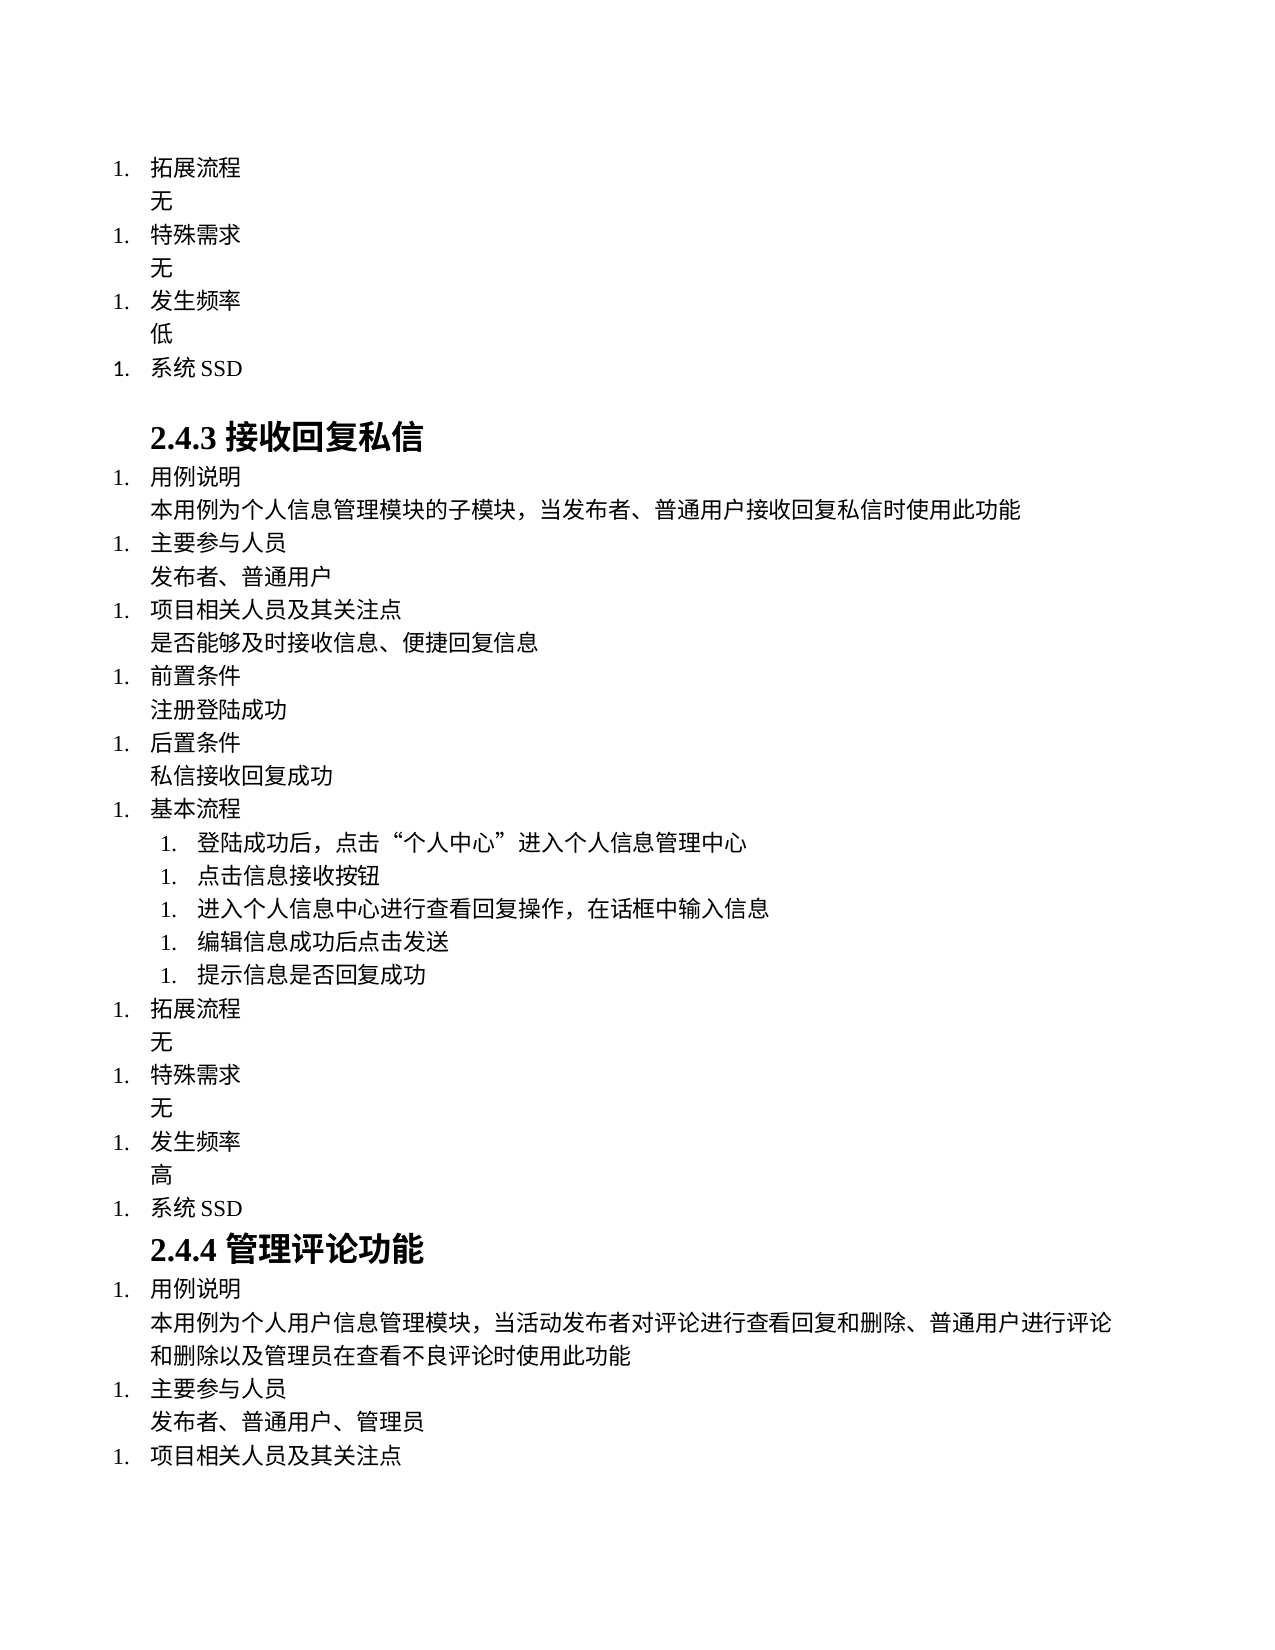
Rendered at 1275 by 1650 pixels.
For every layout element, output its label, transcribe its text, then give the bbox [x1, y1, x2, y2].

list 后置条件 [112, 725, 1125, 758]
list 发生频率 [112, 283, 1125, 316]
text 本用例为个人信息管理模块的子模块，当发布者、普通用户接收回复私信时使用此功能 [150, 492, 1125, 525]
list 登陆成功后，点击“个人中心”进入个人信息管理中心 [160, 824, 1125, 858]
list 主要参与人员 [112, 525, 1125, 558]
list 拓展流程 [112, 991, 1125, 1024]
list 项目相关人员及其关注点 [112, 1437, 1125, 1471]
text 低 [150, 316, 1125, 349]
text 无 [150, 183, 1125, 216]
list 提示信息是否回复成功 [160, 957, 1125, 991]
list 项目相关人员及其关注点 [112, 592, 1125, 625]
list 发生频率 [112, 1123, 1125, 1157]
text 无 [150, 1090, 1125, 1123]
text 无 [150, 1024, 1125, 1057]
text 高 [150, 1157, 1125, 1190]
list 特殊需求 [112, 216, 1125, 250]
list 用例说明 [112, 1271, 1125, 1304]
list 拓展流程 [112, 150, 1125, 183]
list 基本流程 [112, 791, 1125, 824]
text 无 [150, 250, 1125, 283]
text 发布者、普通用户、管理员 [150, 1404, 1125, 1437]
text 本用例为个人用户信息管理模块，当活动发布者对评论进行查看回复和删除、普通用户进行评论和删除以及管理员在查看不良评论时使用此功能 [150, 1304, 1125, 1371]
list 编辑信息成功后点击发送 [160, 924, 1125, 957]
text 私信接收回复成功 [150, 758, 1125, 791]
text 注册登陆成功 [150, 691, 1125, 725]
list 用例说明 [112, 459, 1125, 492]
text 是否能够及时接收信息、便捷回复信息 [150, 625, 1125, 658]
list 特殊需求 [112, 1057, 1125, 1090]
text 发布者、普通用户 [150, 558, 1125, 592]
list 系统SSD [112, 349, 1125, 411]
list 前置条件 [112, 658, 1125, 691]
list 主要参与人员 [112, 1371, 1125, 1404]
list 进入个人信息中心进行查看回复操作，在话框中输入信息 [160, 891, 1125, 924]
list 点击信息接收按钮 [160, 858, 1125, 891]
list 系统SSD [112, 1190, 1125, 1223]
